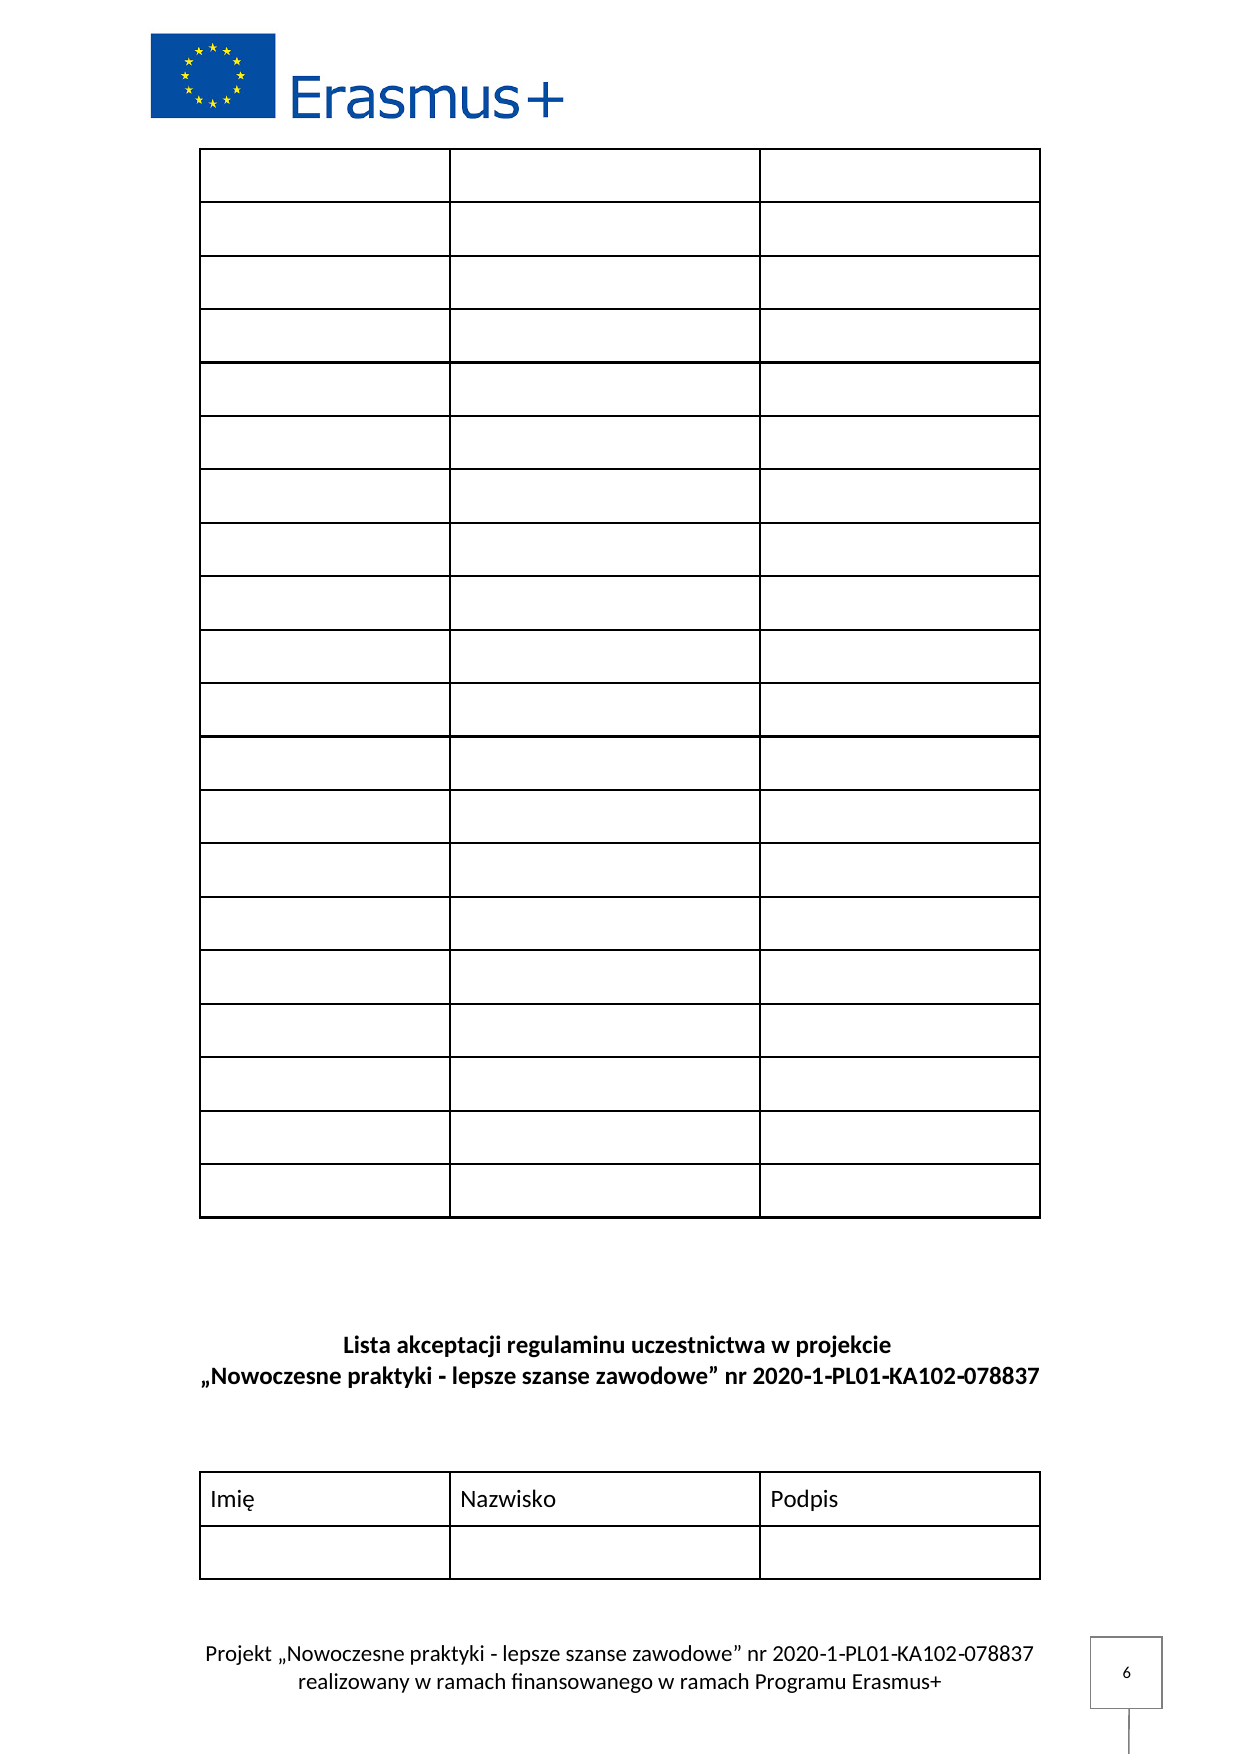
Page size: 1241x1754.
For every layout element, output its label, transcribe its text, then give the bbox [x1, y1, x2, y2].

table_cell [451, 203, 759, 254]
table_cell [761, 577, 1039, 628]
table_cell [201, 1005, 449, 1056]
table_cell [761, 1165, 1039, 1216]
table_cell [451, 417, 759, 468]
table_cell [201, 951, 449, 1003]
table_cell [451, 524, 759, 575]
table_cell [201, 150, 449, 201]
table_cell [451, 1112, 759, 1163]
table_header Nazwisko [451, 1473, 759, 1524]
table_cell [201, 1165, 449, 1216]
table_cell [201, 524, 449, 575]
table_cell [451, 150, 759, 201]
table_cell [201, 684, 449, 735]
table_cell [761, 150, 1039, 201]
table_cell [761, 257, 1039, 308]
table_cell [201, 1527, 449, 1578]
table_cell [761, 417, 1039, 468]
table_cell [451, 844, 759, 896]
table_cell [761, 951, 1039, 1003]
table_cell [451, 631, 759, 682]
table_cell [451, 470, 759, 522]
table_header Imię [201, 1473, 449, 1524]
table_cell [451, 310, 759, 361]
table_cell [201, 844, 449, 896]
table_cell [201, 1112, 449, 1163]
table_cell [201, 577, 449, 628]
table_cell [761, 791, 1039, 842]
table_cell [201, 791, 449, 842]
table_cell [201, 470, 449, 522]
table_cell [451, 1527, 759, 1578]
table_cell [451, 684, 759, 735]
table_cell [451, 1058, 759, 1109]
table_cell [761, 1527, 1039, 1578]
table_cell [451, 577, 759, 628]
table_cell [451, 364, 759, 415]
table_cell [451, 898, 759, 949]
table_cell [451, 738, 759, 789]
table_cell [761, 631, 1039, 682]
table_cell [451, 791, 759, 842]
table_cell [201, 417, 449, 468]
table_cell [201, 738, 449, 789]
table_cell [761, 898, 1039, 949]
table_cell [451, 257, 759, 308]
table_cell [201, 257, 449, 308]
table_cell [761, 1005, 1039, 1056]
table_cell [761, 1058, 1039, 1109]
table_header Podpis [761, 1473, 1039, 1524]
table_cell [201, 203, 449, 254]
picture [147, 28, 568, 124]
table_cell [761, 470, 1039, 522]
table_cell [761, 203, 1039, 254]
table_cell [451, 1165, 759, 1216]
table_cell [201, 898, 449, 949]
table_cell [761, 1112, 1039, 1163]
table_cell [201, 364, 449, 415]
table_cell [451, 1005, 759, 1056]
table_cell [761, 310, 1039, 361]
table_cell [201, 310, 449, 361]
table_cell [451, 951, 759, 1003]
table_cell [761, 738, 1039, 789]
table_cell [761, 844, 1039, 896]
table_cell [761, 684, 1039, 735]
table_cell [761, 364, 1039, 415]
text Lista akceptacji regulaminu uczestnictwa w projekcie „Nowoczesne praktyki ‐ lepsze szanse zawodowe” nr 2020‐1‐PL01‐KA102‐078837 [148, 1329, 1093, 1391]
table_cell [201, 631, 449, 682]
table_cell [201, 1058, 449, 1109]
table_cell [761, 524, 1039, 575]
